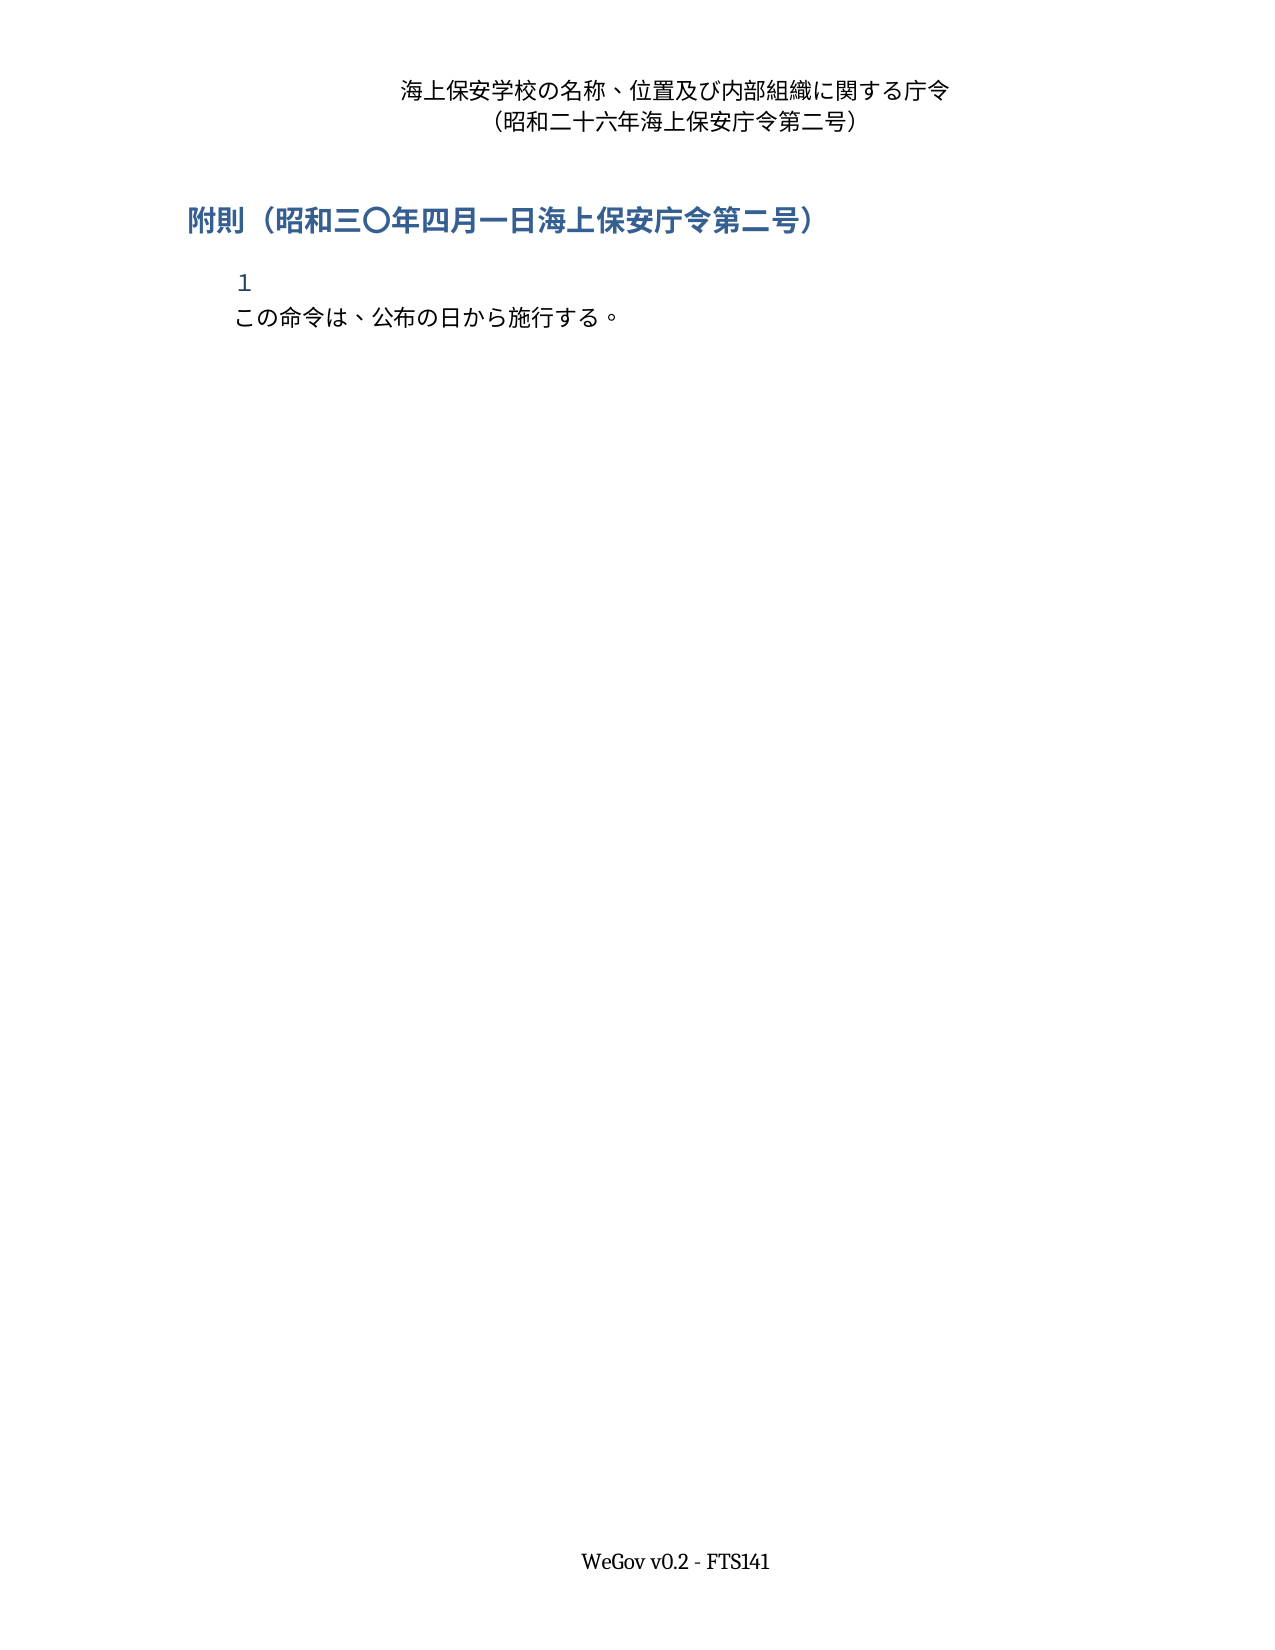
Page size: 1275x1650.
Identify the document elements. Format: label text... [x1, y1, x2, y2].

subtitle １ [233, 266, 1087, 298]
subtitle 附則（昭和三〇年四月一日海上保安庁令第二号） [187, 200, 1087, 240]
text この命令は、公布の日から施行する。 [233, 302, 1087, 334]
